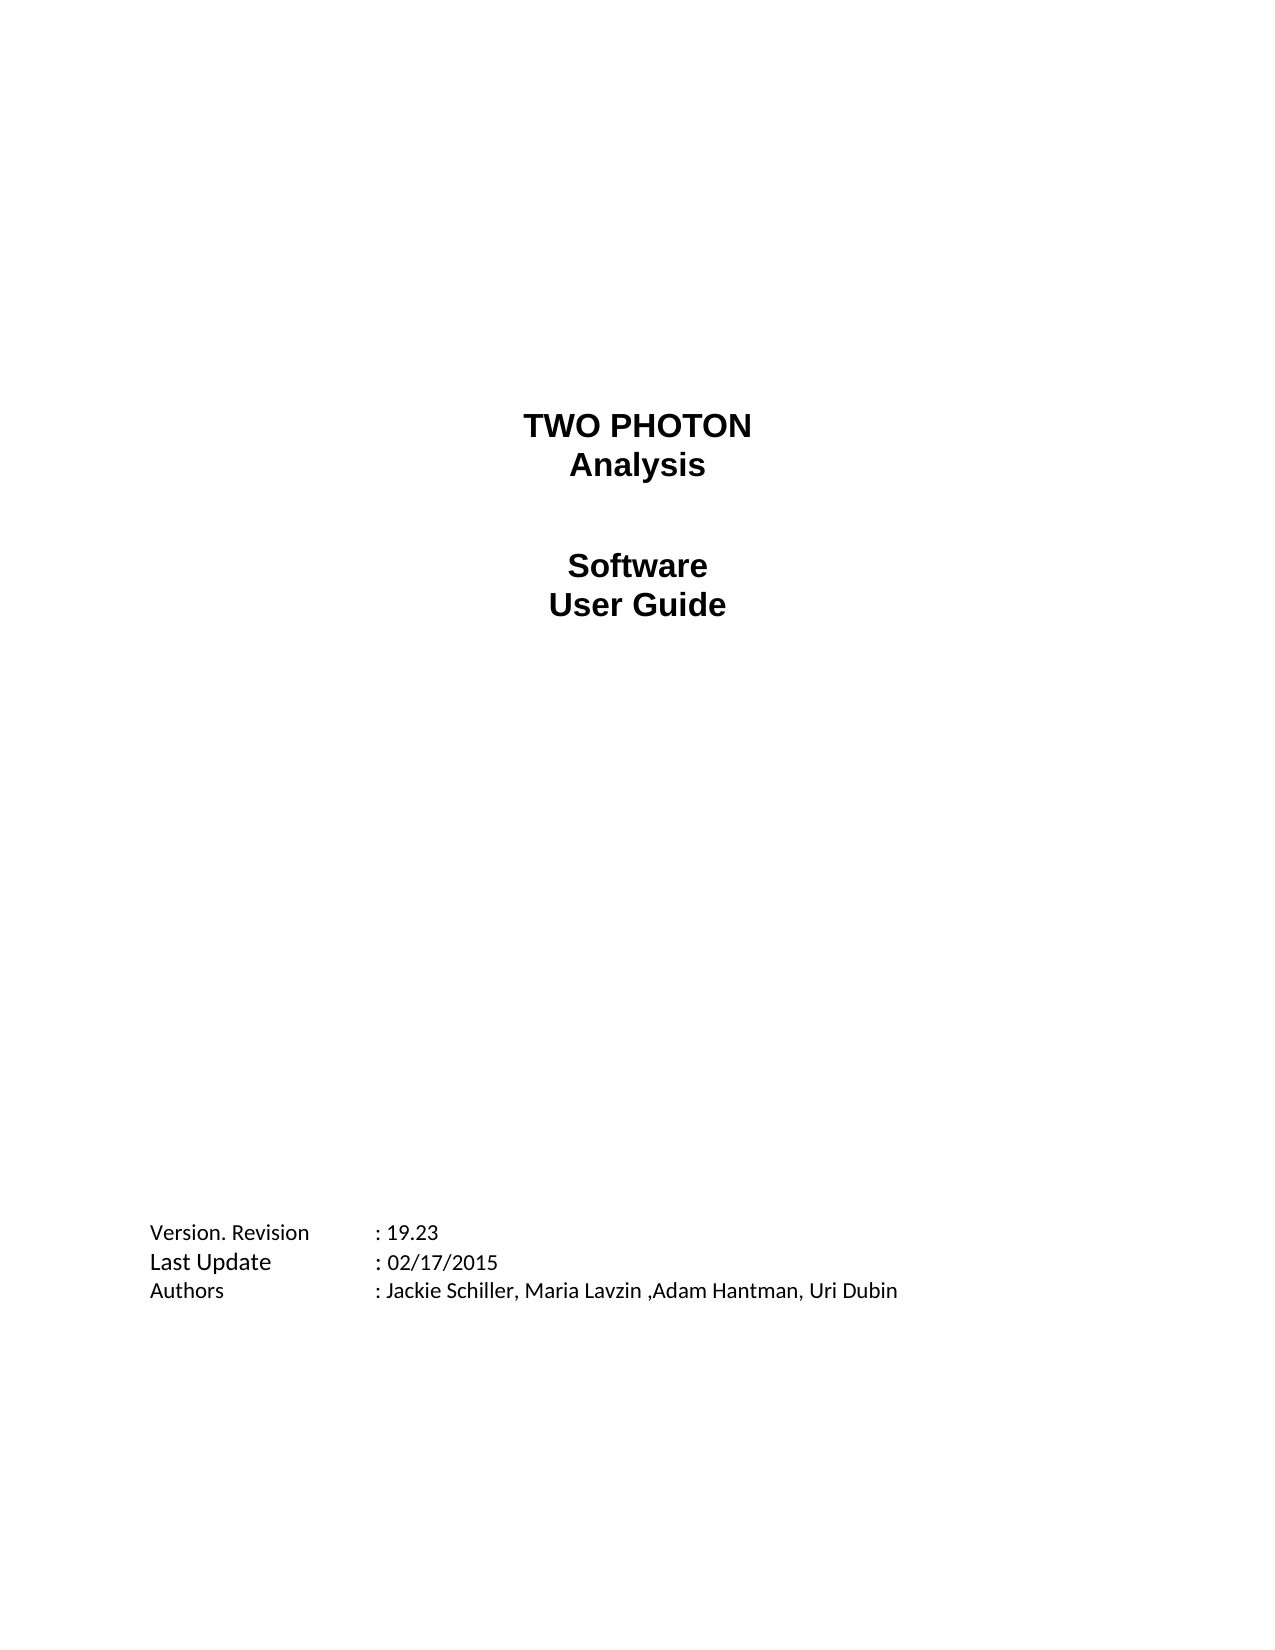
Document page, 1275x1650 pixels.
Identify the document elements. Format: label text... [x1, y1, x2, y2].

title TWO PHOTON Analysis [150, 406, 1125, 483]
text Version. Revision : 19.23 [150, 1218, 1125, 1246]
text Last Update : [150, 1246, 1125, 1277]
title Software User Guide [150, 508, 1125, 623]
text Authors : Jackie Schiller, Maria Lavzin ,Adam Hantman, Uri Dubin [150, 1277, 1125, 1305]
